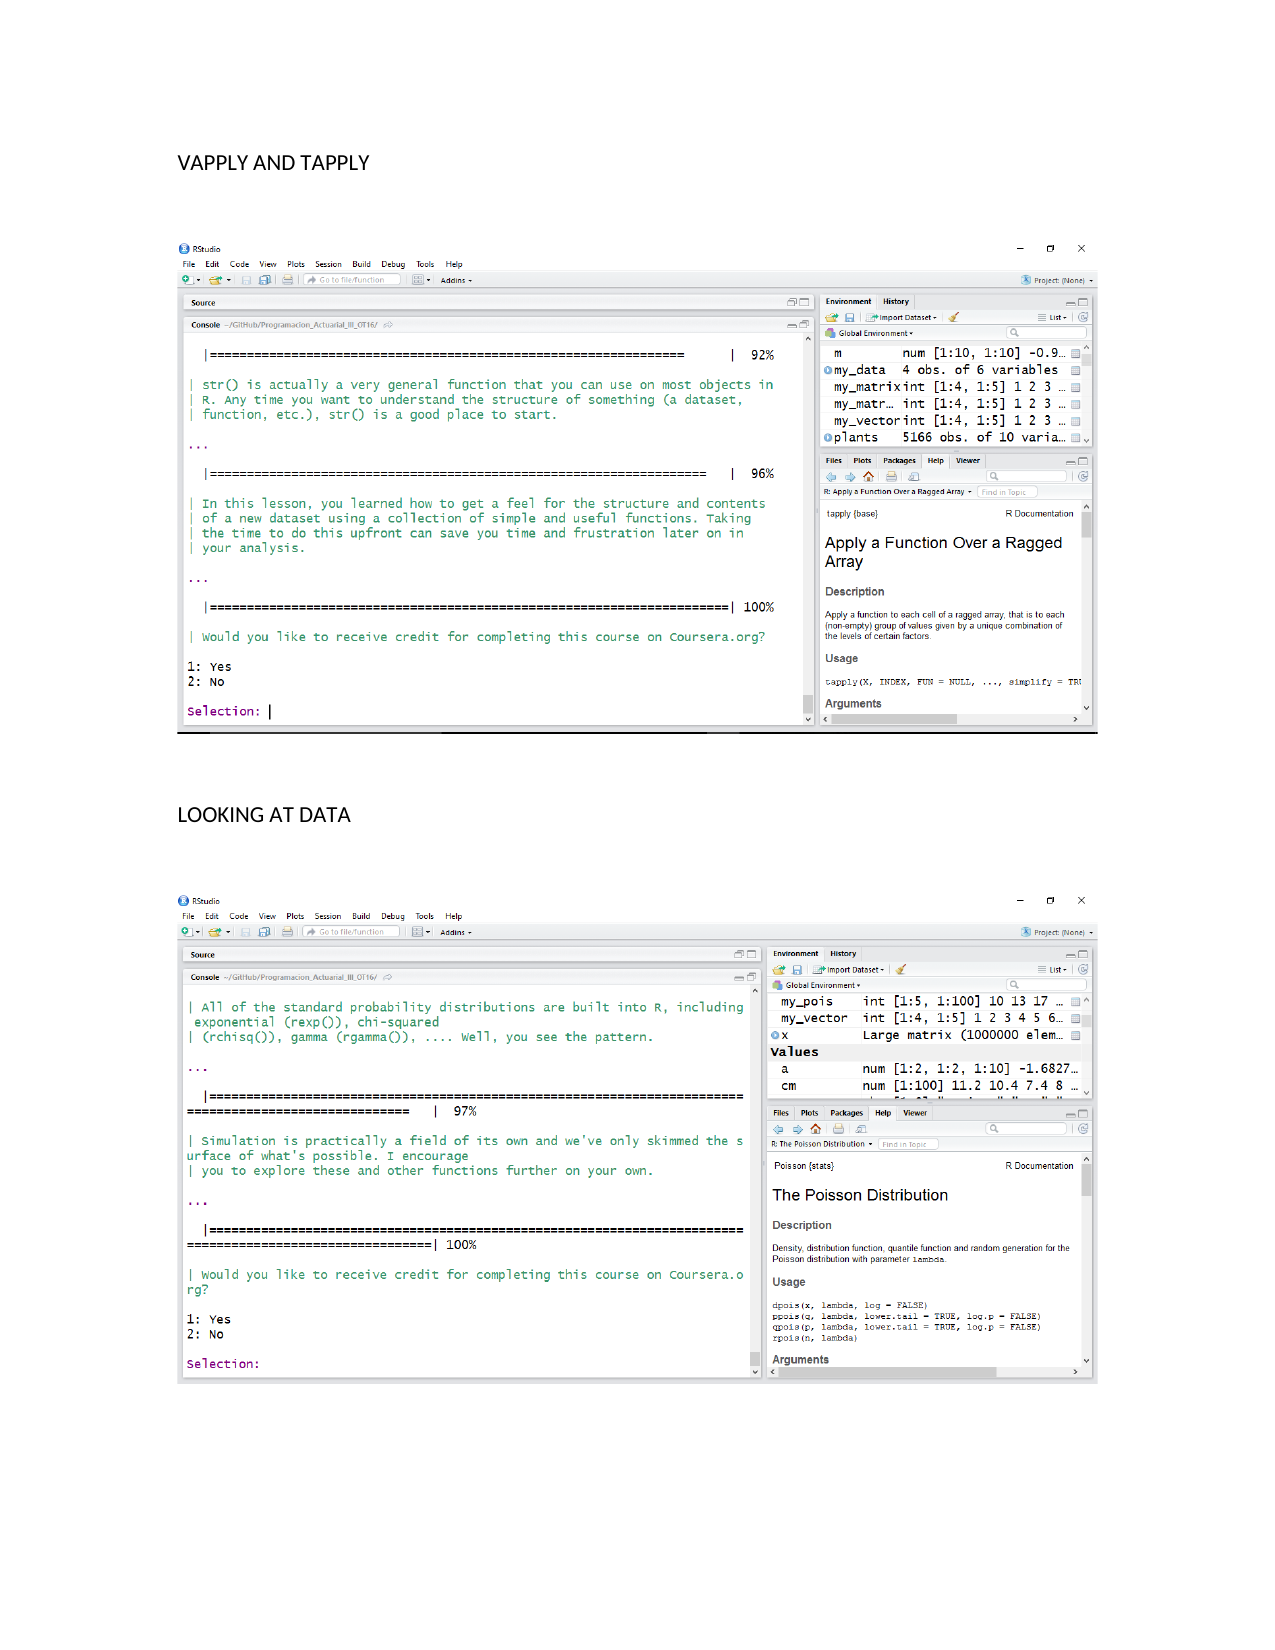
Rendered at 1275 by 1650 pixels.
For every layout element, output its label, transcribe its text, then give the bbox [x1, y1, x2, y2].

text LOOKING AT DATA [177, 800, 1098, 828]
text VAPPLY AND TAPPLY [177, 148, 1098, 176]
picture [177, 241, 1098, 734]
picture [177, 893, 1098, 1384]
